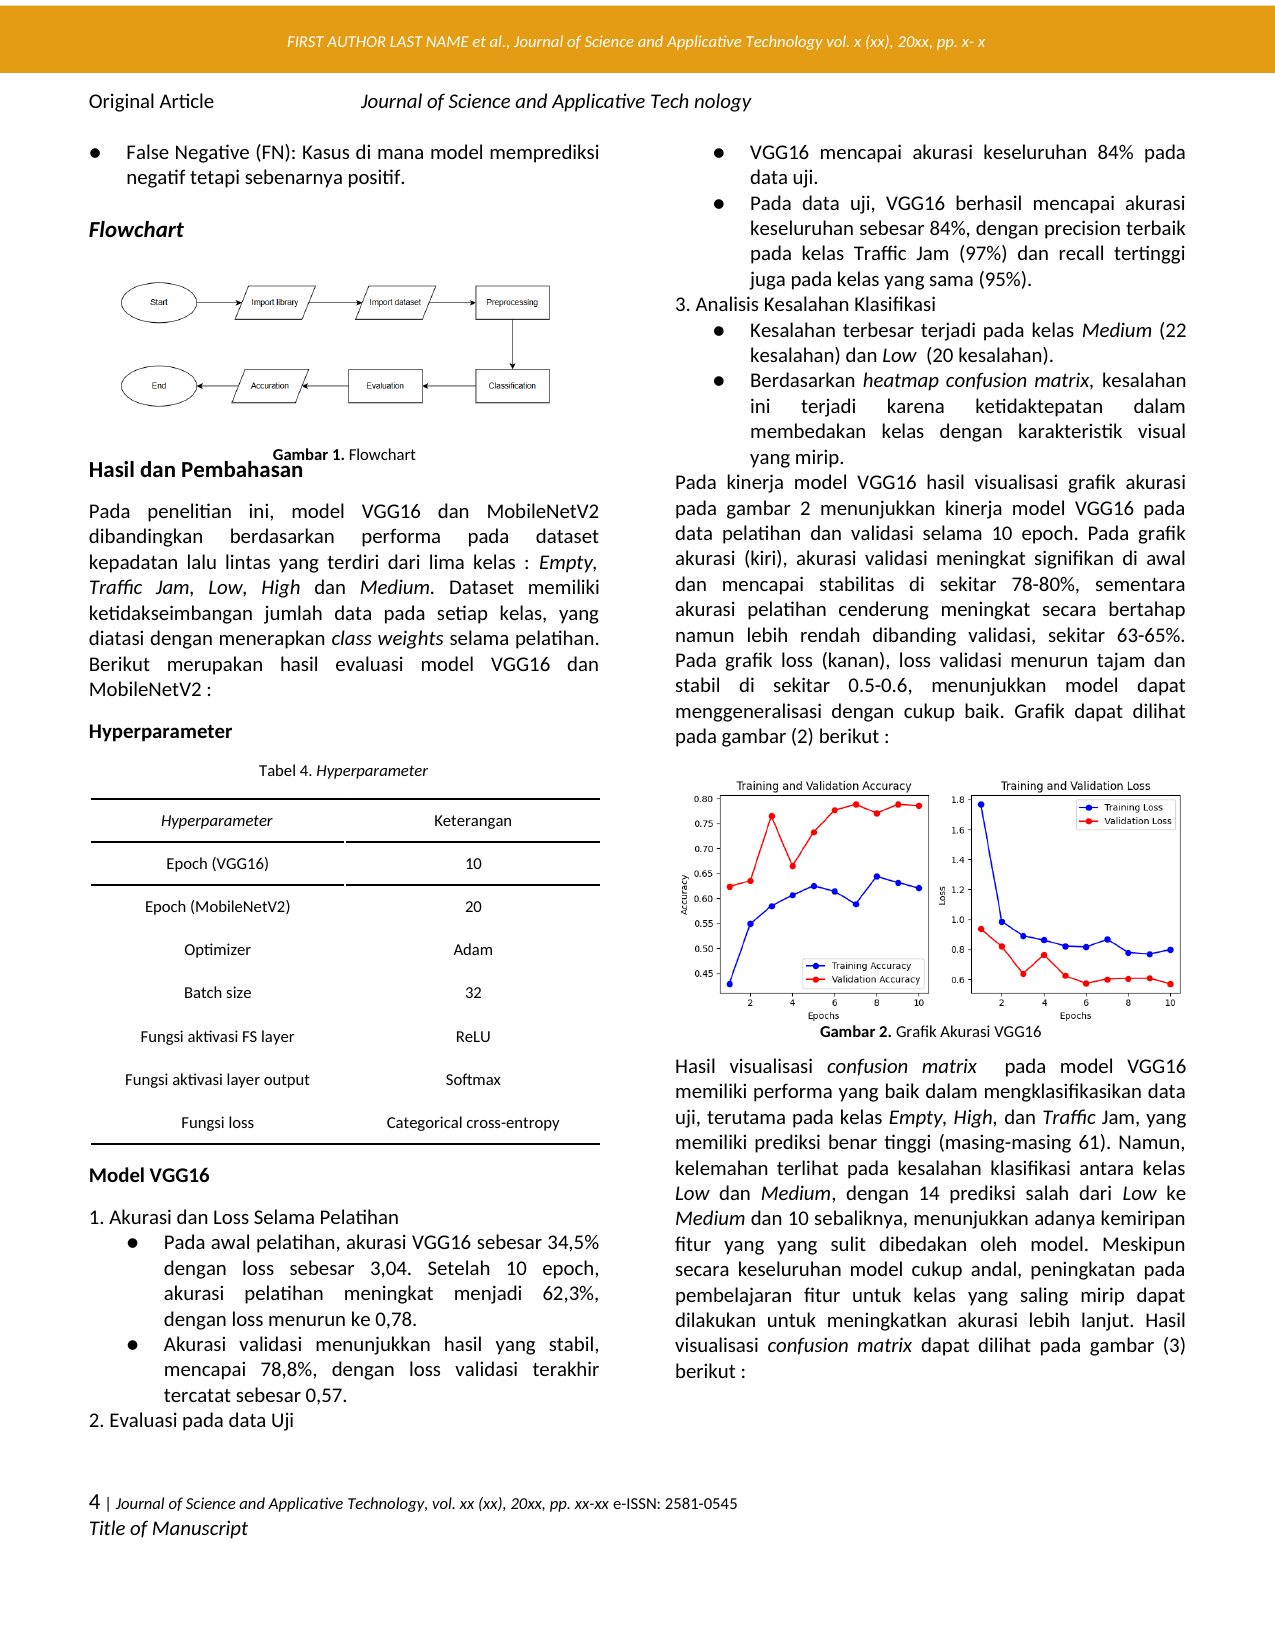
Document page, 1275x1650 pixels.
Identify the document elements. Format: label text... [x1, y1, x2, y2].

text Hasil dan Pembahasan [89, 463, 600, 482]
list Akurasi validasi menunjukkan hasil yang stabil, mencapai 78,8%, dengan loss validasi terakhir tercatat sebesar 0,57. [126, 1331, 600, 1407]
list VGG16 mencapai akurasi keseluruhan 84% pada data uji. [712, 139, 1186, 190]
text Hyperparameter [89, 718, 600, 744]
text 3. Analisis Kesalahan Klasifikasi [675, 291, 1186, 317]
table_cell Fungsi aktivasi layer output [91, 1059, 344, 1100]
table_cell Softmax [346, 1059, 600, 1100]
text Model VGG16 [89, 1162, 600, 1187]
text 1. Akurasi dan Loss Selama Pelatihan [89, 1204, 600, 1229]
list Berdasarkan heatmap confusion matrix, kesalahan ini terjadi karena ketidaktepatan dalam membedakan kelas dengan karakteristik visual yang mirip. [712, 368, 1186, 469]
text Flowchart [89, 215, 600, 243]
table_cell 10 [346, 843, 600, 884]
picture [675, 774, 1186, 1027]
table_cell Epoch (VGG16) [91, 843, 344, 884]
text Gambar 2. Grafik Akurasi VGG16 [675, 1027, 1186, 1040]
table_cell Adam [346, 929, 600, 970]
table_cell Epoch (MobileNetV2) [91, 886, 344, 927]
list Kesalahan terbesar terjadi pada kelas Medium (22 kesalahan) dan Low (20 kesalahan). [712, 317, 1186, 368]
table_header Hyperparameter [91, 800, 344, 841]
table_cell Fungsi loss [91, 1102, 344, 1143]
table_cell 32 [346, 973, 600, 1013]
list Pada data uji, VGG16 berhasil mencapai akurasi keseluruhan sebesar 84%, dengan precision terbaik pada kelas Traffic Jam (97%) dan recall tertinggi juga pada kelas yang sama (95%). [712, 190, 1186, 291]
text Tabel 4. Hyperparameter [89, 760, 600, 781]
table_cell Fungsi aktivasi FS layer [91, 1016, 344, 1057]
table_cell Optimizer [91, 929, 344, 970]
text Hasil visualisasi confusion matrix pada model VGG16 memiliki performa yang baik dalam mengklasifikasikan data uji, terutama pada kelas Empty, High, dan Traffic Jam, yang memiliki prediksi benar tinggi (masing-masing 61). Namun, kelemahan terlihat pada kesalahan klasifikasi antara kelas Low dan Medium, dengan 14 prediksi salah dari Low ke Medium dan 10 sebaliknya, menunjukkan adanya kemiripan fitur yang yang sulit dibedakan oleh model. Meskipun secara keseluruhan model cukup andal, peningkatan pada pembelajaran fitur untuk kelas yang saling mirip dapat dilakukan untuk meningkatkan akurasi lebih lanjut. Hasil visualisasi confusion matrix dapat dilihat pada gambar (3) berikut : [675, 1053, 1186, 1383]
table_cell 20 [346, 886, 600, 927]
list Pada awal pelatihan, akurasi VGG16 sebesar 34,5% dengan loss sebesar 3,04. Setelah 10 epoch, akurasi pelatihan meningkat menjadi 62,3%, dengan loss menurun ke 0,78. [126, 1229, 600, 1331]
table_cell ReLU [346, 1016, 600, 1057]
text Pada kinerja model VGG16 hasil visualisasi grafik akurasi pada gambar 2 menunjukkan kinerja model VGG16 pada data pelatihan dan validasi selama 10 epoch. Pada grafik akurasi (kiri), akurasi validasi meningkat signifikan di awal dan mencapai stabilitas di sekitar 78-80%, sementara akurasi pelatihan cenderung meningkat secara bertahap namun lebih rendah dibanding validasi, sekitar 63-65%. Pada grafik loss (kanan), loss validasi menurun tajam dan stabil di sekitar 0.5-0.6, menunjukkan model dapat menggeneralisasi dengan cukup baik. Grafik dapat dilihat pada gambar (2) berikut : [675, 469, 1186, 749]
table_cell Batch size [91, 973, 344, 1013]
table_header Keterangan [346, 800, 600, 841]
list False Negative (FN): Kasus di mana model memprediksi negatif tetapi sebenarnya positif. [89, 139, 600, 190]
text Pada penelitian ini, model VGG16 dan MobileNetV2 dibandingkan berdasarkan performa pada dataset kepadatan lalu lintas yang terdiri dari lima kelas : Empty, Traffic Jam, Low, High dan Medium. Dataset memiliki ketidakseimbangan jumlah data pada setiap kelas, yang diatasi dengan menerapkan class weights selama pelatihan. Berikut merupakan hasil evaluasi model VGG16 dan MobileNetV2 : [89, 498, 600, 702]
table_cell Categorical cross-entropy [346, 1102, 600, 1143]
text Gambar 1. Flowchart [89, 450, 600, 463]
text 2. Evaluasi pada data Uji [89, 1407, 600, 1433]
picture [88, 255, 592, 438]
